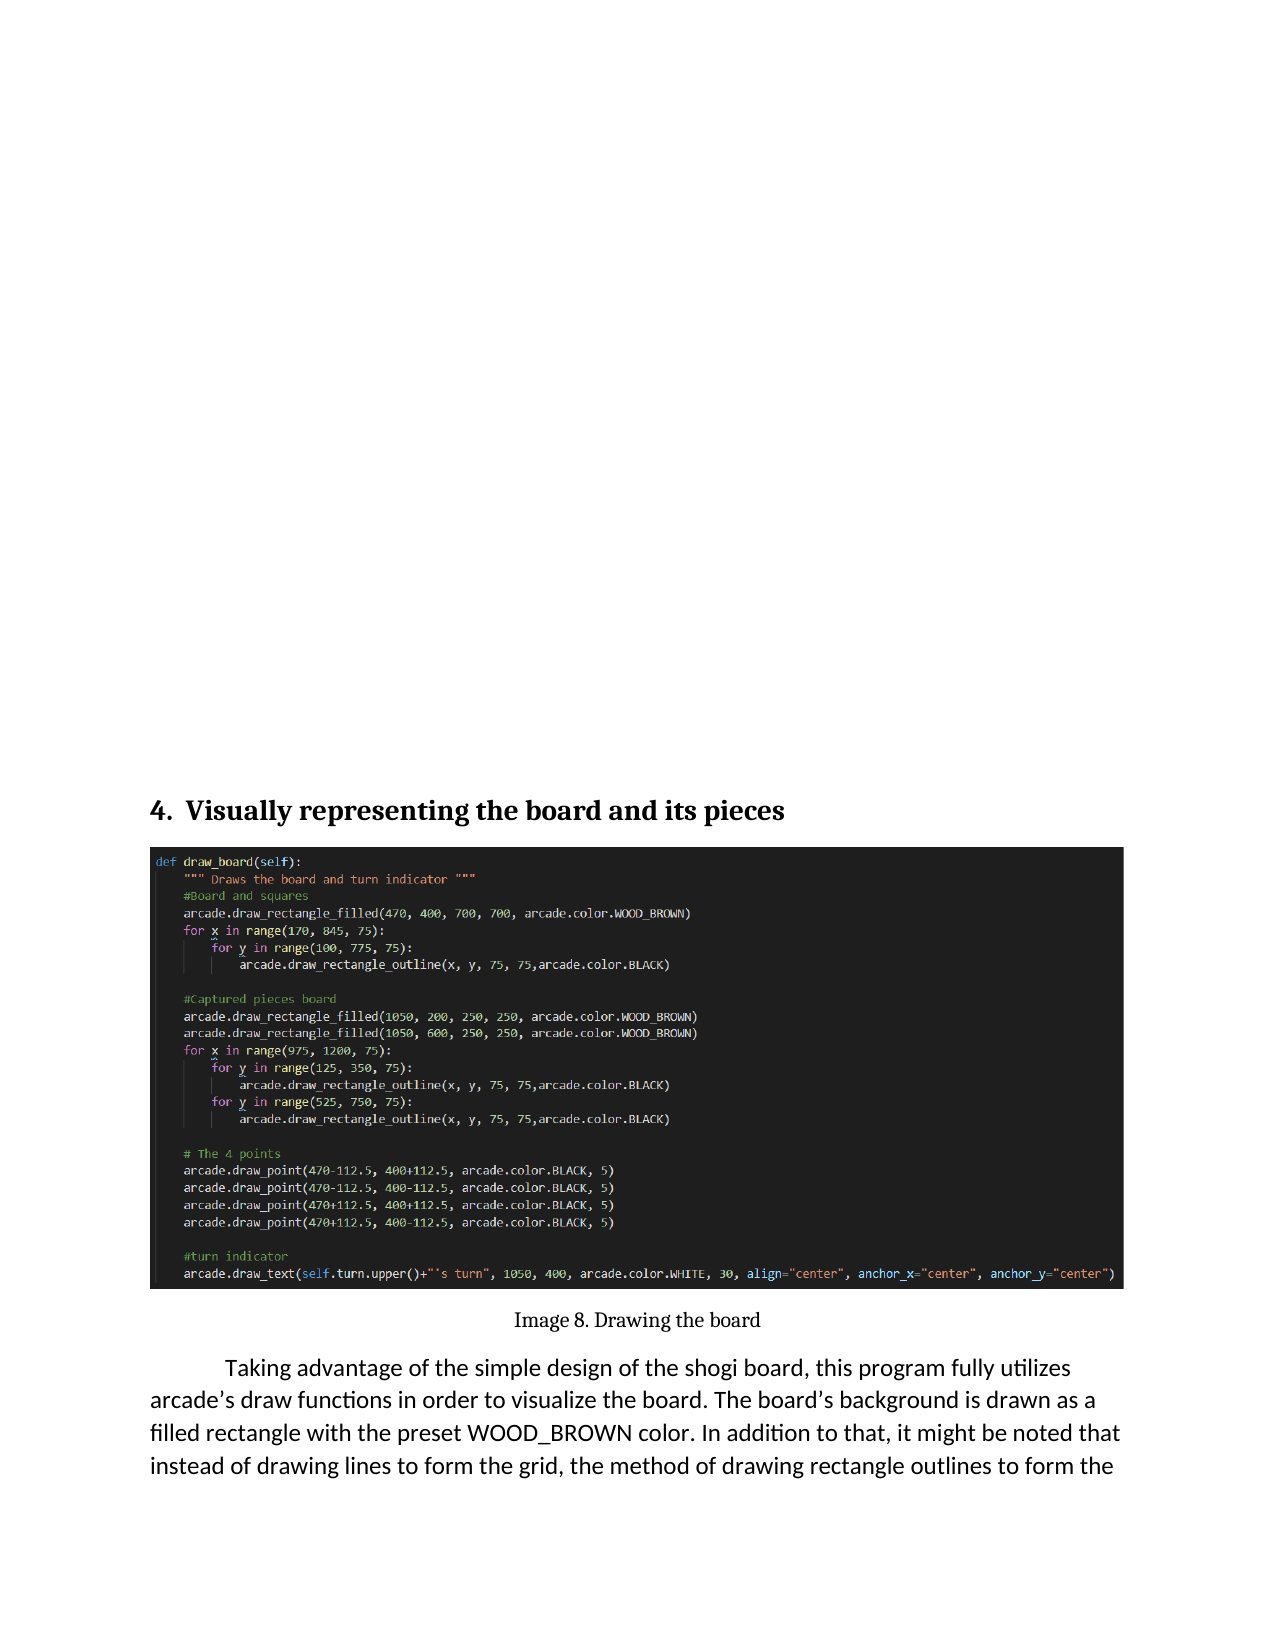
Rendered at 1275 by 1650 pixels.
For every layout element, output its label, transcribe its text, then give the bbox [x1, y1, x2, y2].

picture [150, 847, 1124, 1289]
text 4. Visually representing the board and its pieces [150, 794, 1125, 828]
text Image 8. Drawing the board [150, 1308, 1125, 1333]
